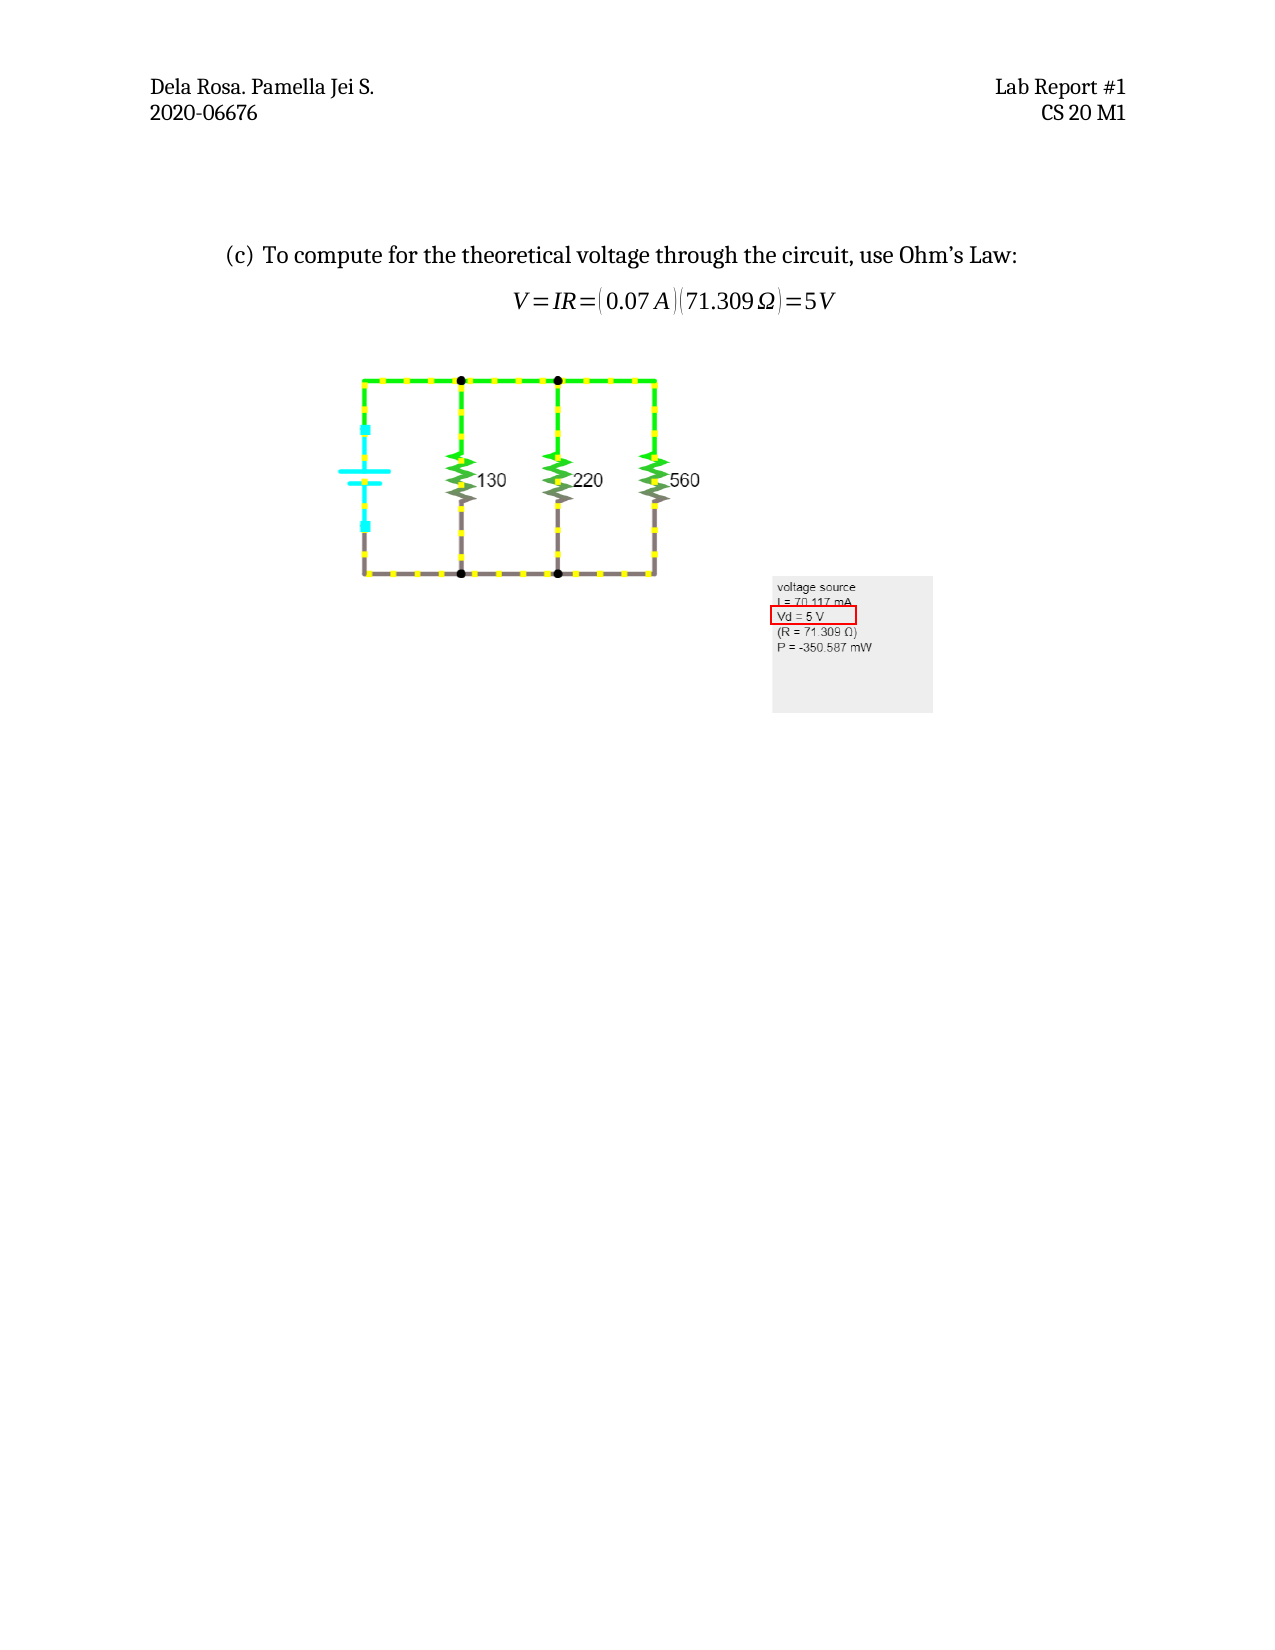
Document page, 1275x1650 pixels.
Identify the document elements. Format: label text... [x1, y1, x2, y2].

list To compute for the theoretical voltage through the circuit, use Ohm’s Law: [225, 241, 1125, 269]
picture [294, 333, 981, 713]
